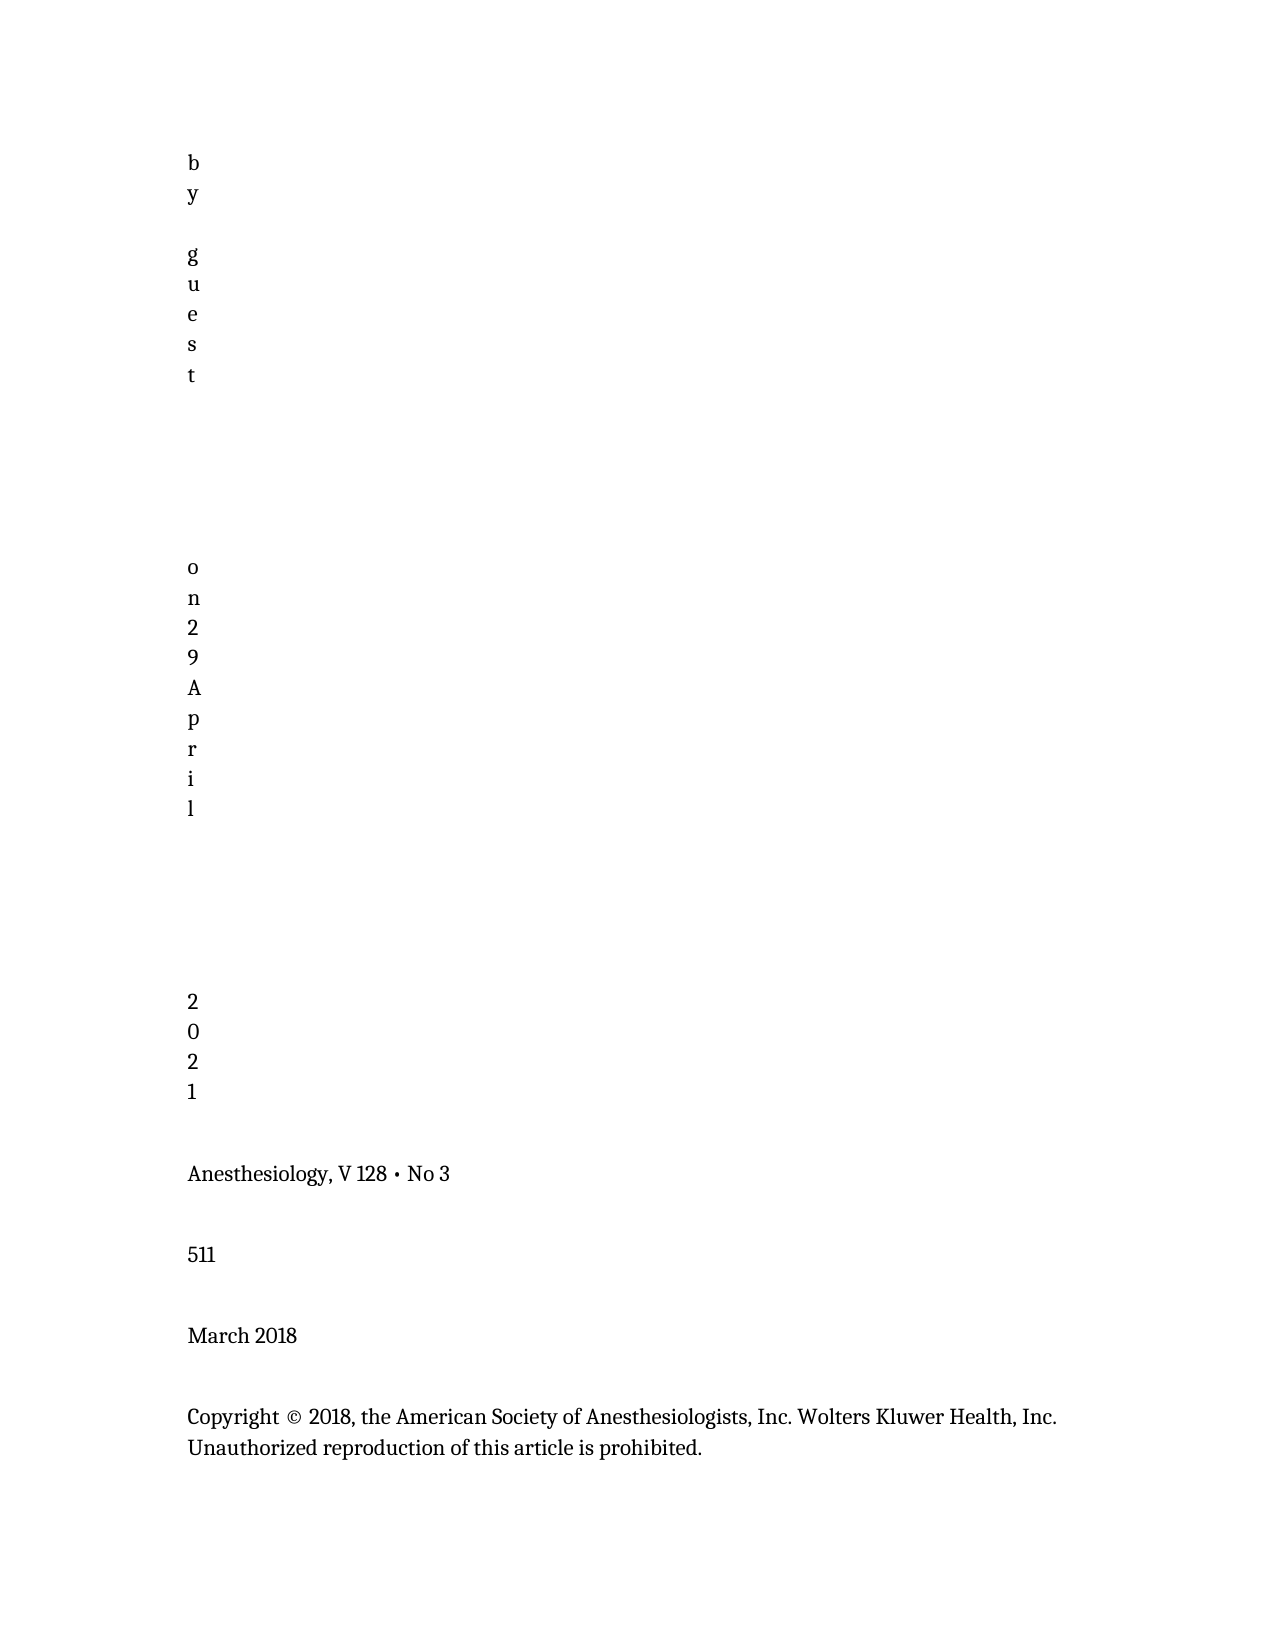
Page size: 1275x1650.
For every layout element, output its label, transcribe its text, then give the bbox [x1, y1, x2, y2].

text 2 0 2 1 [187, 988, 1087, 1136]
text o n 2 9 A p r i l [187, 554, 1087, 883]
text 511 [187, 1242, 1087, 1298]
text b y g u e s t [187, 150, 1087, 448]
text March 2018 [187, 1323, 1087, 1379]
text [187, 1404, 1087, 1461]
text Anesthesiology, V 128 • No 3 [187, 1160, 1087, 1217]
